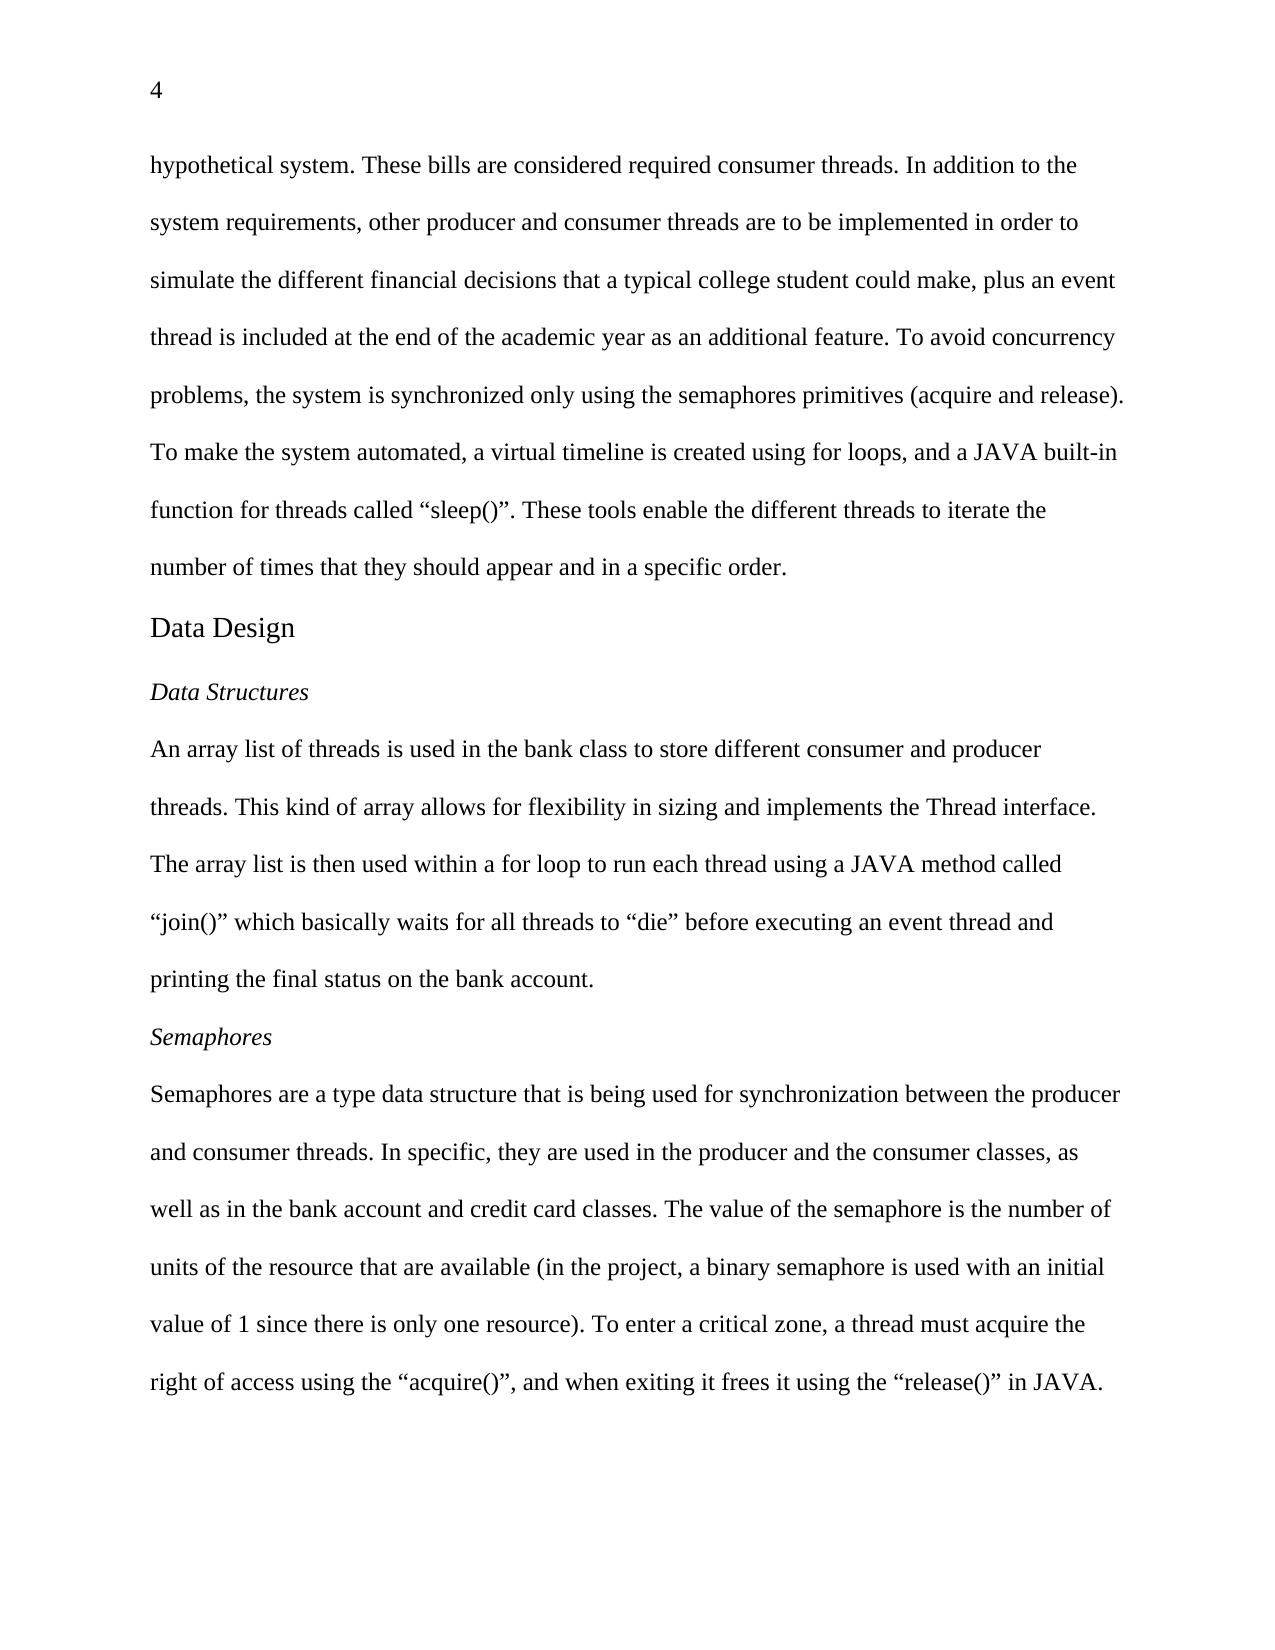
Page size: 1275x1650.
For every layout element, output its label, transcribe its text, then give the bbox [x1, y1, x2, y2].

subtitle Semaphores [150, 1022, 1125, 1051]
subtitle Data Structures [150, 677, 1125, 706]
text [150, 150, 1125, 581]
text An array list of threads is used in the bank class to store different consumer and producer threads. This kind of array allows for flexibility in sizing and implements the Thread interface. The array list is then used within a for loop to run each thread using a JAVA method called “join()” which basically waits for all threads to “die” before executing an event thread and printing the final status on the bank account. [150, 734, 1125, 993]
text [150, 1079, 1125, 1396]
subtitle Data Design [150, 610, 1125, 643]
